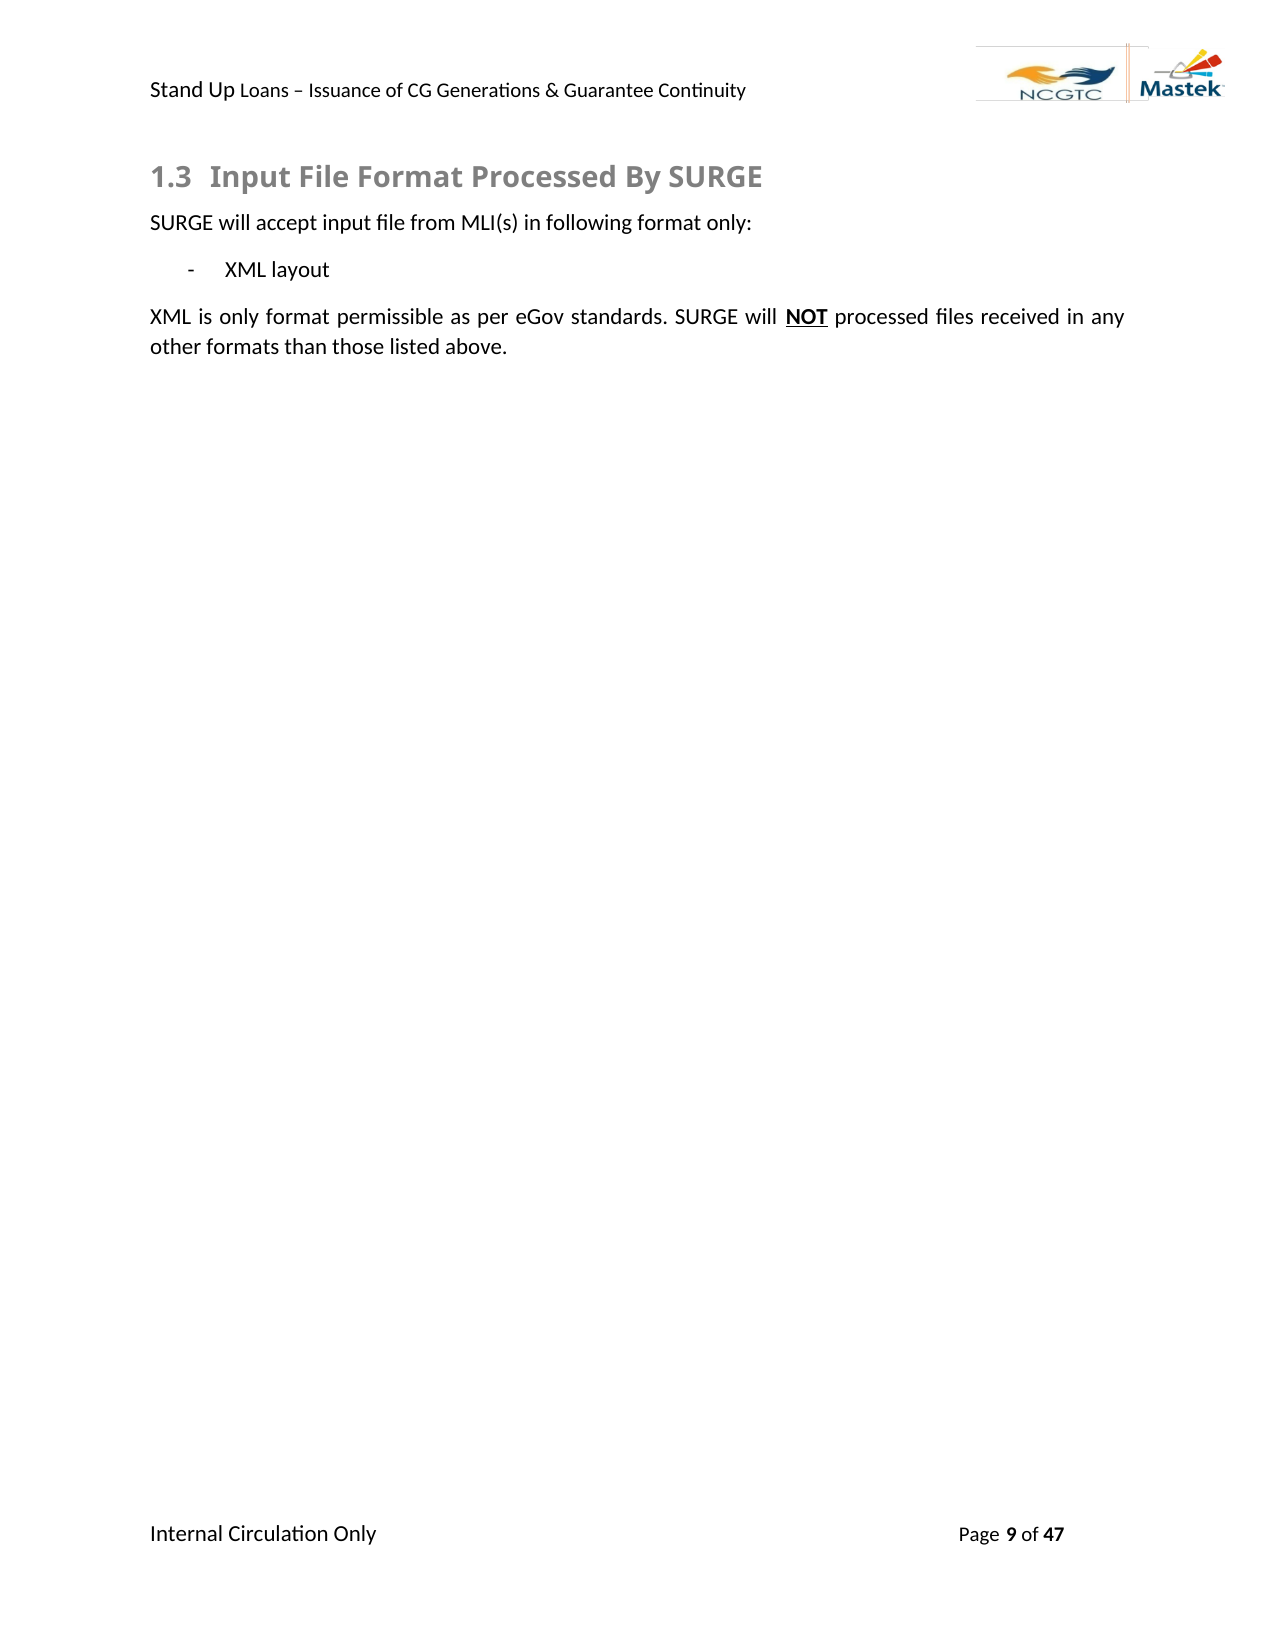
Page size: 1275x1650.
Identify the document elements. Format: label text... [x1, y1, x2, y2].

list XML layout [187, 255, 1125, 283]
picture [975, 43, 1225, 103]
text XML is only format permissible as per eGov standards. SURGE will NOT processed files received in any other formats than those listed above. [150, 302, 1125, 360]
subtitle Input File Format Processed By SURGE [150, 156, 1125, 196]
text SURGE will accept input file from MLI(s) in following format only: [150, 208, 1125, 236]
